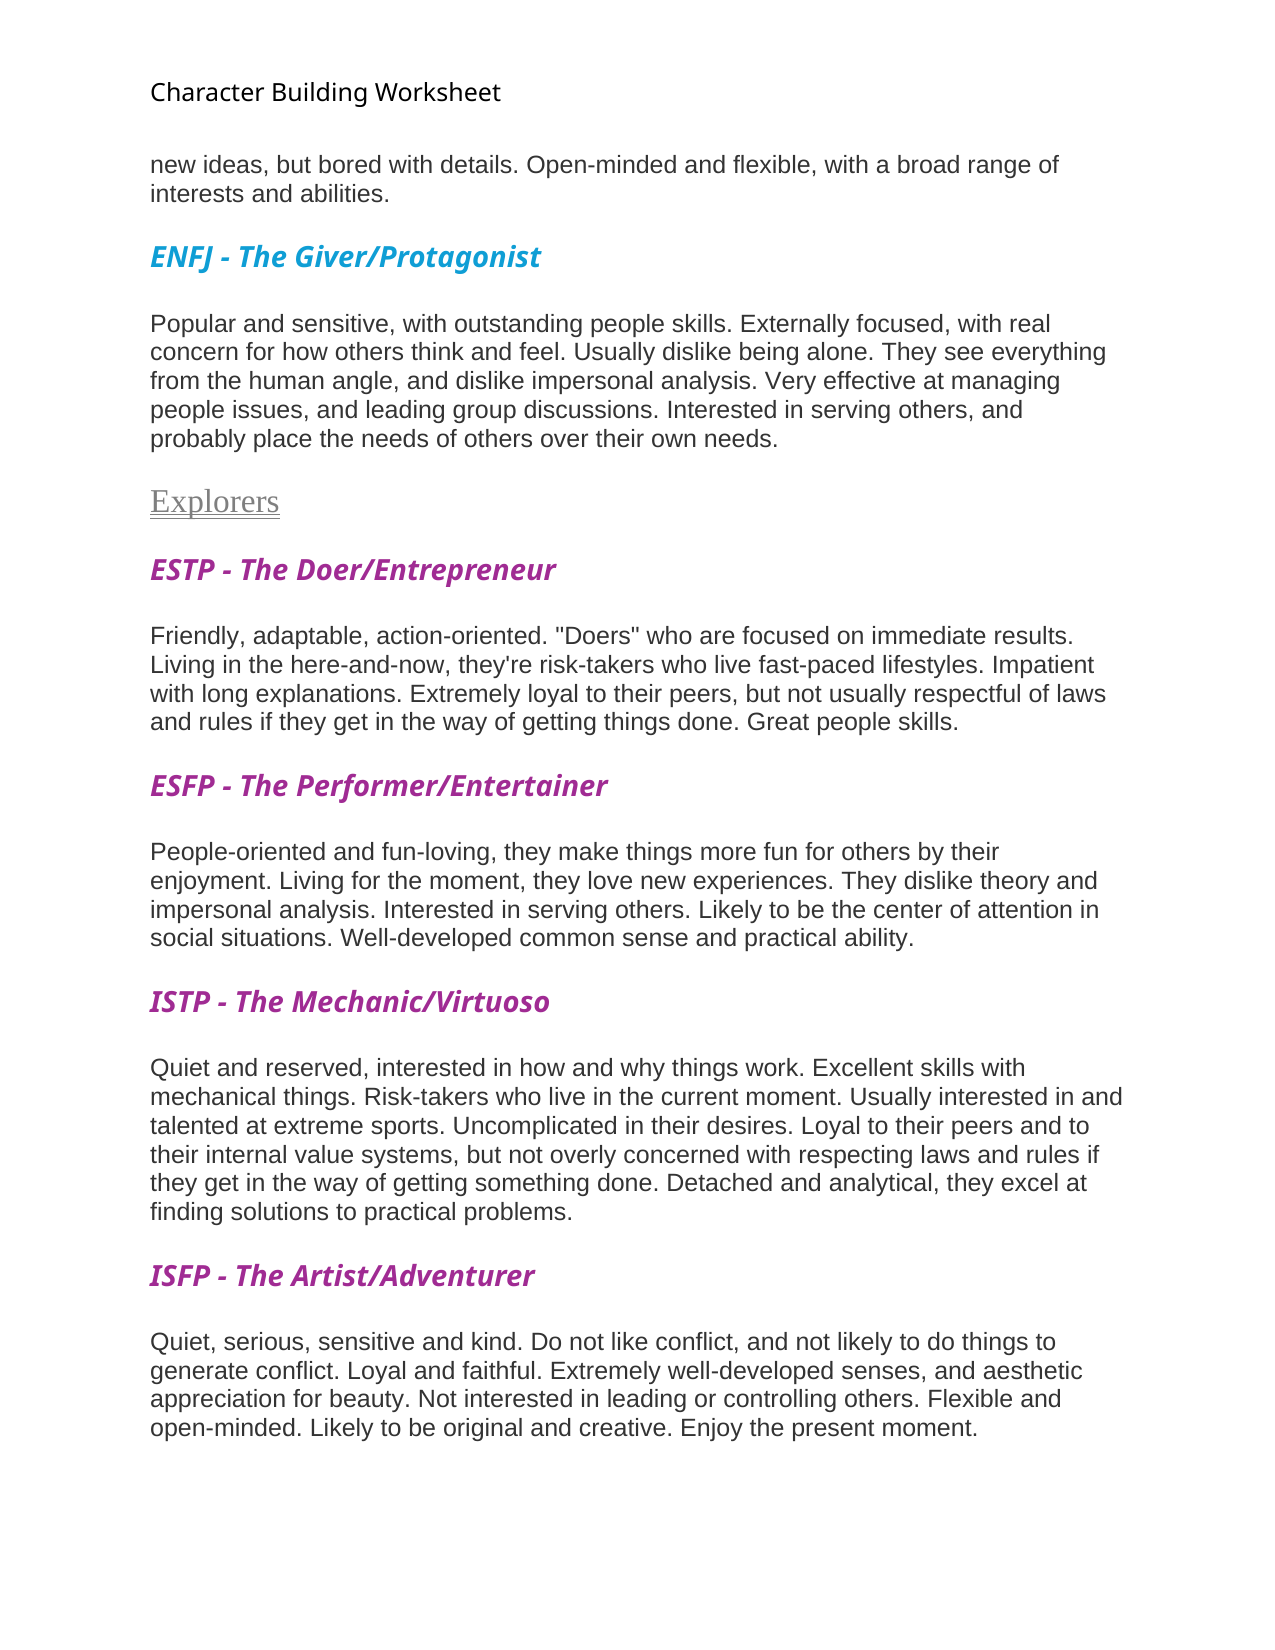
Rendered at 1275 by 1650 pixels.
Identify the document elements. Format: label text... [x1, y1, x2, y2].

subtitle ENFJ - The Giver/Protagonist [150, 237, 1125, 276]
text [150, 150, 1125, 207]
text Friendly, adaptable, action-oriented. "Doers" who are focused on immediate results. Living in the here-and-now, they're risk-takers who live fast-paced lifestyles. Impatient with long explanations. Extremely loyal to their peers, but not usually respectful of laws and rules if they get in the way of getting things done. Great people skills. [150, 621, 1125, 736]
subtitle ESTP - The Doer/Entrepreneur [150, 549, 1125, 589]
text Popular and sensitive, with outstanding people skills. Externally focused, with real concern for how others think and feel. Usually dislike being alone. They see everything from the human angle, and dislike impersonal analysis. Very effective at managing people issues, and leading group discussions. Interested in serving others, and probably place the needs of others over their own needs. [150, 309, 1125, 452]
subtitle ISTP - The Mechanic/Virtuoso [150, 981, 1125, 1021]
subtitle ESFP - The Performer/Entertainer [150, 765, 1125, 805]
text Quiet, serious, sensitive and kind. Do not like conflict, and not likely to do things to generate conflict. Loyal and faithful. Extremely well-developed senses, and aesthetic appreciation for beauty. Not interested in leading or controlling others. Flexible and open-minded. Likely to be original and creative. Enjoy the present moment. [150, 1327, 1125, 1442]
subtitle Explorers [150, 482, 1125, 520]
text Quiet and reserved, interested in how and why things work. Excellent skills with mechanical things. Risk-takers who live in the current moment. Usually interested in and talented at extreme sports. Uncomplicated in their desires. Loyal to their peers and to their internal value systems, but not overly concerned with respecting laws and rules if they get in the way of getting something done. Detached and analytical, they excel at finding solutions to practical problems. [150, 1053, 1125, 1226]
subtitle ISFP - The Artist/Adventurer [150, 1255, 1125, 1295]
text People-oriented and fun-loving, they make things more fun for others by their enjoyment. Living for the moment, they love new experiences. They dislike theory and impersonal analysis. Interested in serving others. Likely to be the center of attention in social situations. Well-developed common sense and practical ability. [150, 837, 1125, 952]
